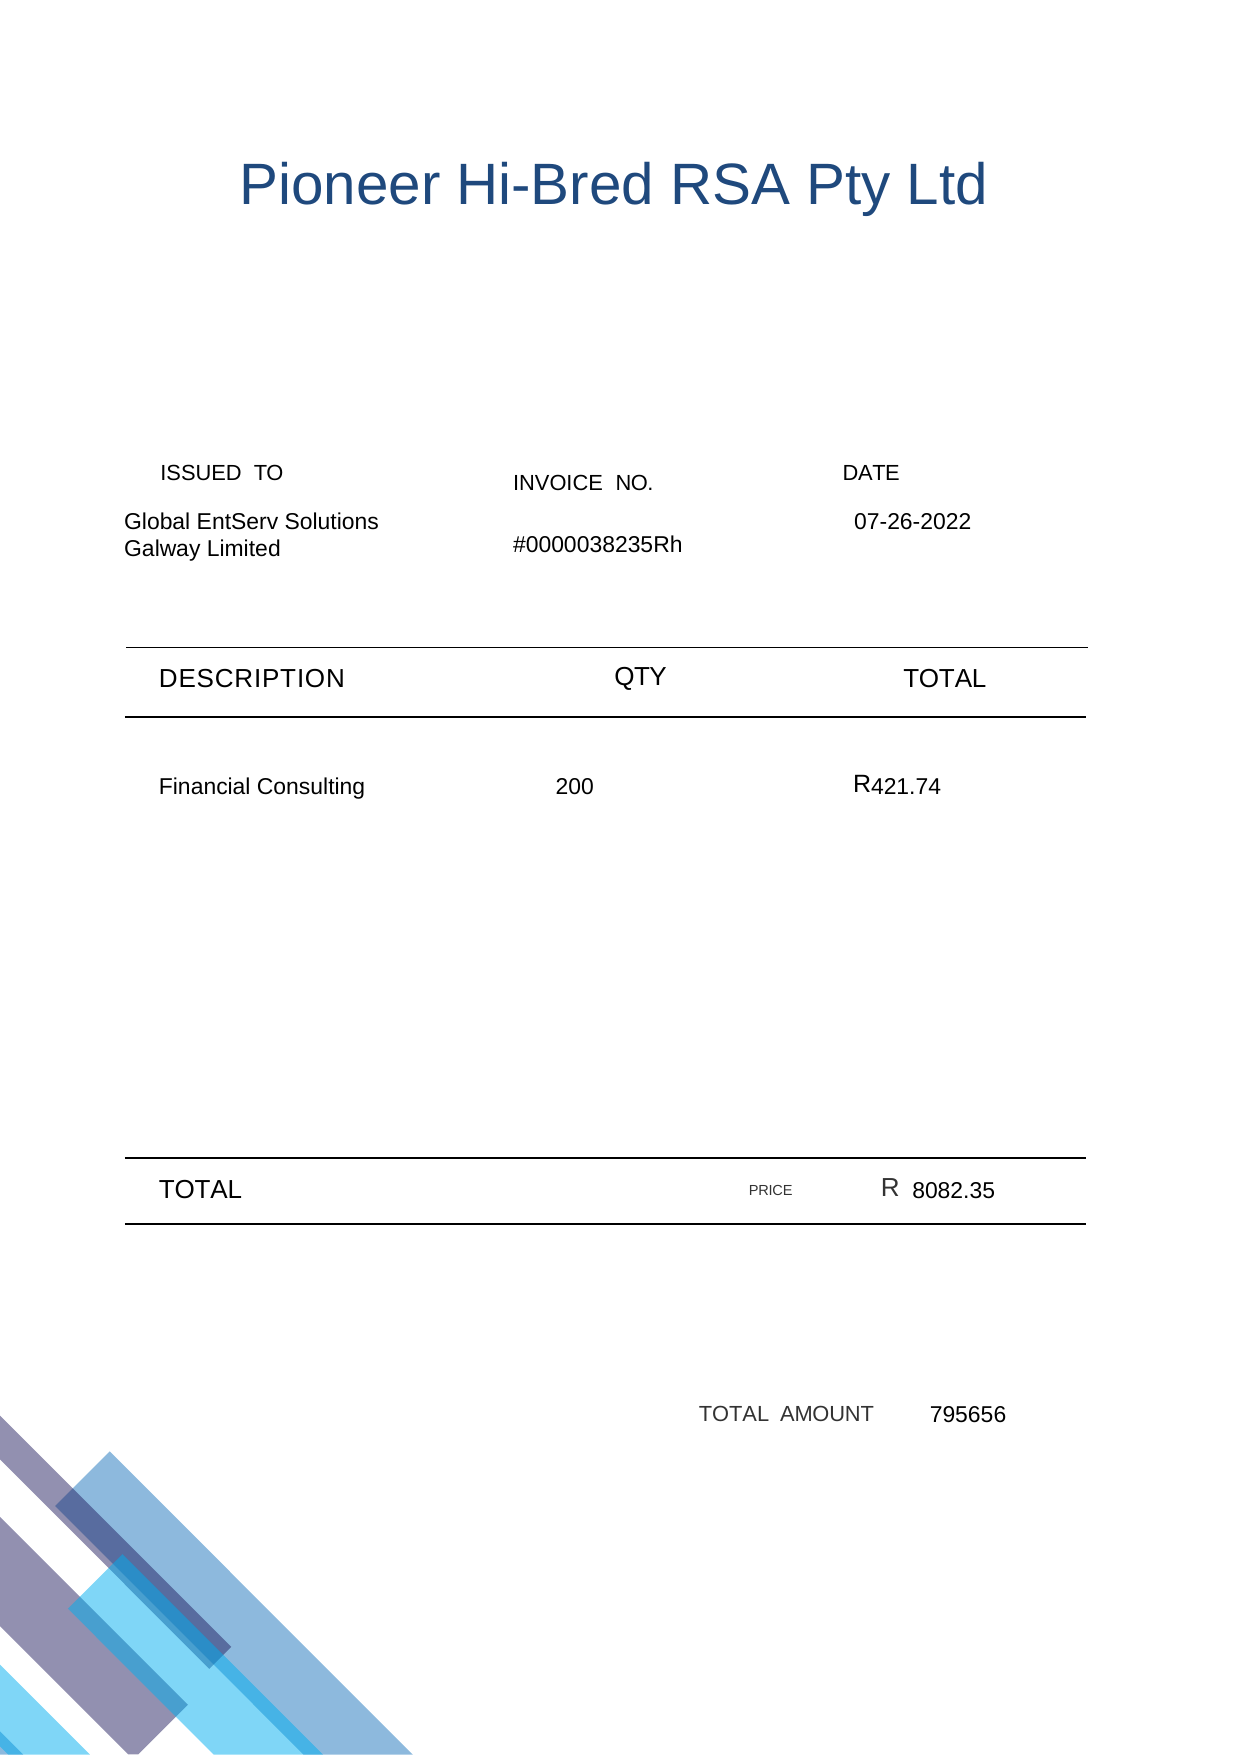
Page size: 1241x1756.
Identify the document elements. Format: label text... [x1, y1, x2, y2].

text #0000038235RhDATE [513, 531, 683, 557]
text 07-26-2022 [854, 508, 1115, 534]
text DESCRIPTION QTY TOTAL [159, 661, 1115, 693]
text Pioneer Hi-Bred RSA Pty Ltd [112, 150, 1115, 217]
text INVOICE NO. [513, 469, 683, 521]
text TOTAL PRICE R 8082.35 [159, 1172, 1115, 1204]
text Global EntServ Solutions Galway Limited [124, 508, 390, 561]
text Financial Consulting 200 R421.74 [159, 769, 1115, 800]
text TOTAL AMOUNT 795656 [698, 1401, 1115, 1427]
text ISSUED TO [160, 460, 390, 485]
